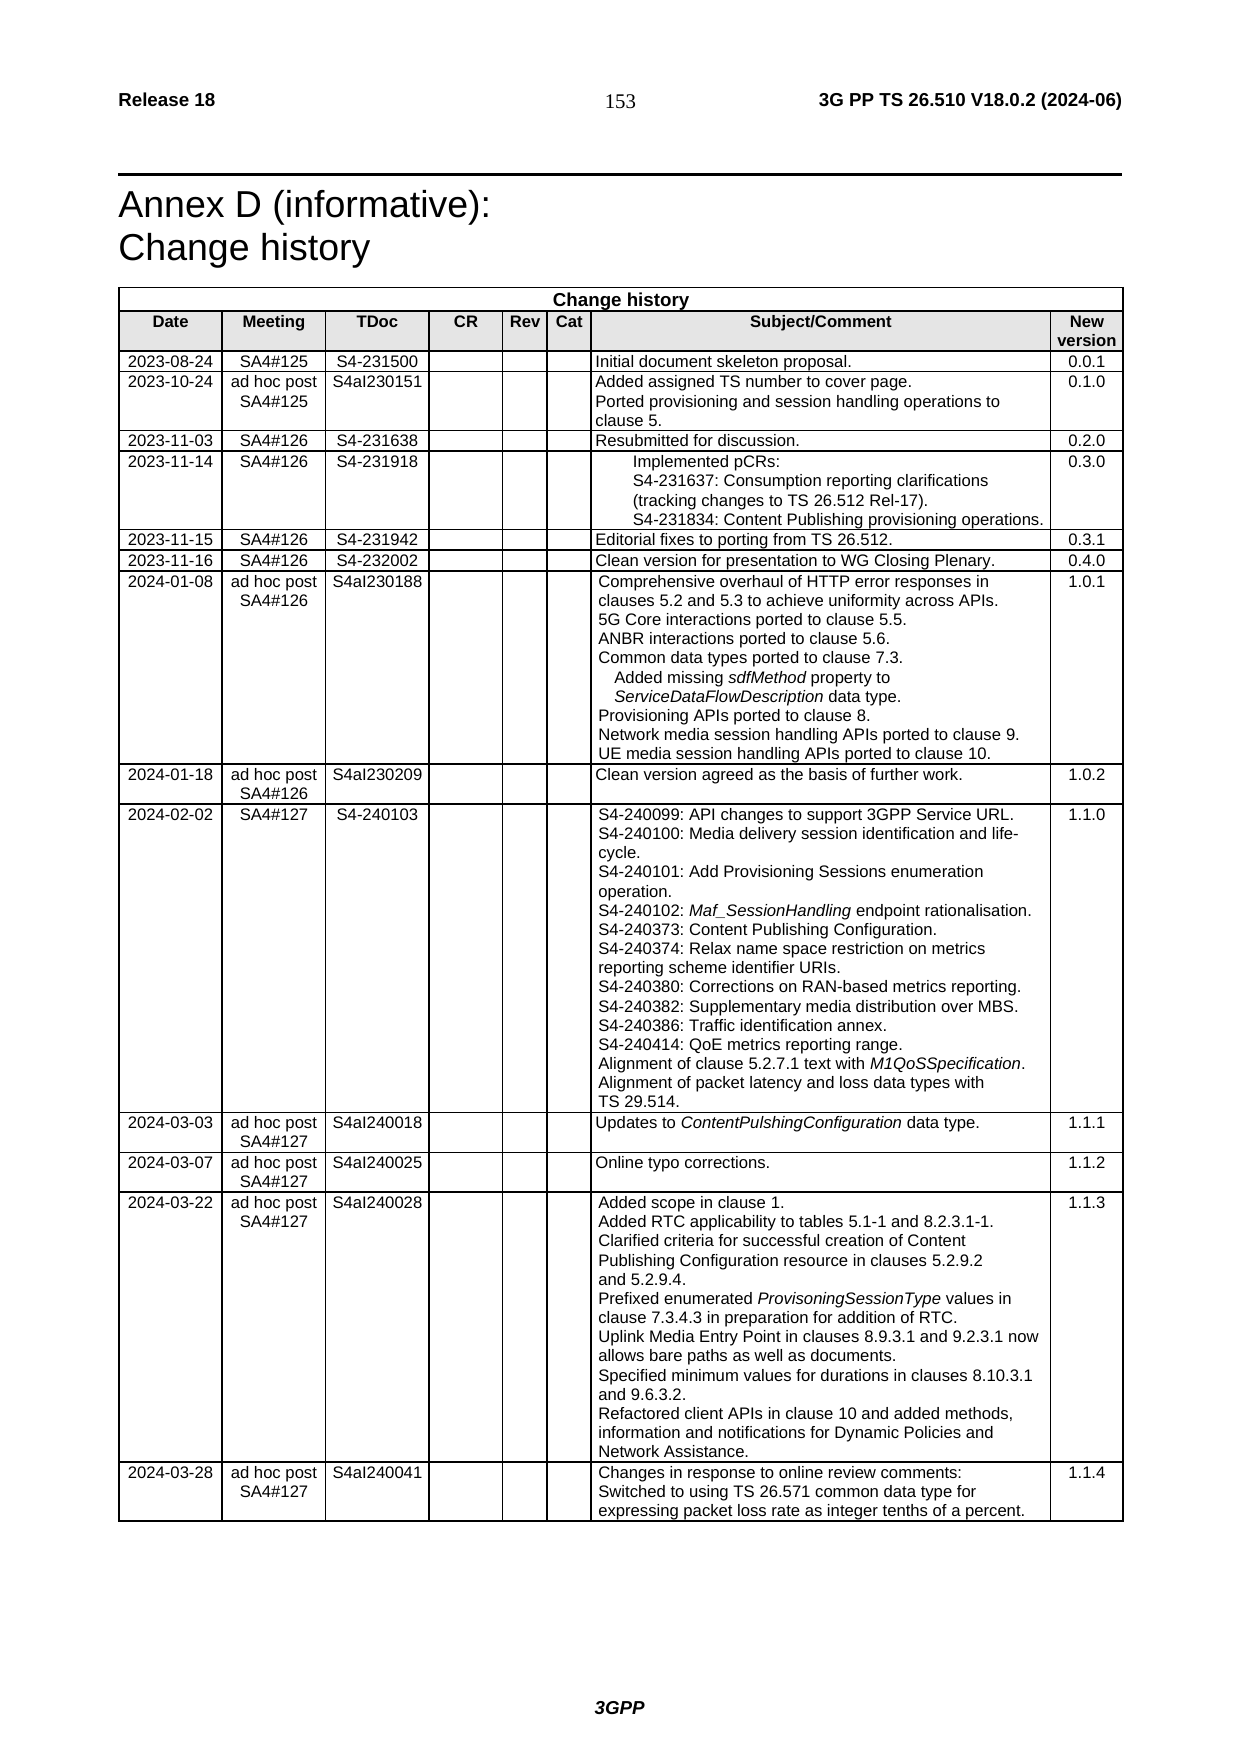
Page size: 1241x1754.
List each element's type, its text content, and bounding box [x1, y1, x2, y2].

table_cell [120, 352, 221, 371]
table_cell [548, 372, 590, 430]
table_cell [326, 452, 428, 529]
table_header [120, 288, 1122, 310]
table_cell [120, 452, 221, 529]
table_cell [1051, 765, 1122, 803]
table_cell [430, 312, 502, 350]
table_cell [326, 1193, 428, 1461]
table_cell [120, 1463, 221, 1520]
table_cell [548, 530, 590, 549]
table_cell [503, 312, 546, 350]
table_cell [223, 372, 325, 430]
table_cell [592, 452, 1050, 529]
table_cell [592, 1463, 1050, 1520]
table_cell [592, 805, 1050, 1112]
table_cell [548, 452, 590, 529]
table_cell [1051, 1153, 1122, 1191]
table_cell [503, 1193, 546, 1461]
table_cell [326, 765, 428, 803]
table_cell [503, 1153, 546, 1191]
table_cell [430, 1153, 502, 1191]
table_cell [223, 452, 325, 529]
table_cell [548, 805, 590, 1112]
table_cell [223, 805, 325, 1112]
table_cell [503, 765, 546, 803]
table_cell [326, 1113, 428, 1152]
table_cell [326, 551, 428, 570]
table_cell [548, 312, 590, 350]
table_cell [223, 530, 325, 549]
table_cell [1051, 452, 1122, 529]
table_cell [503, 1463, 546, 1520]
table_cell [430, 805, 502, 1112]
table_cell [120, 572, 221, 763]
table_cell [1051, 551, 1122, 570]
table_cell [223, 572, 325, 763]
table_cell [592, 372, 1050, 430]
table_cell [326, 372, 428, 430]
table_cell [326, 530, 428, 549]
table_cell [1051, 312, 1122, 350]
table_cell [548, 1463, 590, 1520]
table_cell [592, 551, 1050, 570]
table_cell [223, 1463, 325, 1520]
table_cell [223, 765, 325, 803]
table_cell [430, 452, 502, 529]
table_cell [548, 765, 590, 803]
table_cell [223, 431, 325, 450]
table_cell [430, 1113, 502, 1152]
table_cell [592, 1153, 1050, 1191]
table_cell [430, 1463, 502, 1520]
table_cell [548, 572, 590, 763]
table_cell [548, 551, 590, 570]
subtitle Annex D (informative): Change history [118, 176, 1122, 268]
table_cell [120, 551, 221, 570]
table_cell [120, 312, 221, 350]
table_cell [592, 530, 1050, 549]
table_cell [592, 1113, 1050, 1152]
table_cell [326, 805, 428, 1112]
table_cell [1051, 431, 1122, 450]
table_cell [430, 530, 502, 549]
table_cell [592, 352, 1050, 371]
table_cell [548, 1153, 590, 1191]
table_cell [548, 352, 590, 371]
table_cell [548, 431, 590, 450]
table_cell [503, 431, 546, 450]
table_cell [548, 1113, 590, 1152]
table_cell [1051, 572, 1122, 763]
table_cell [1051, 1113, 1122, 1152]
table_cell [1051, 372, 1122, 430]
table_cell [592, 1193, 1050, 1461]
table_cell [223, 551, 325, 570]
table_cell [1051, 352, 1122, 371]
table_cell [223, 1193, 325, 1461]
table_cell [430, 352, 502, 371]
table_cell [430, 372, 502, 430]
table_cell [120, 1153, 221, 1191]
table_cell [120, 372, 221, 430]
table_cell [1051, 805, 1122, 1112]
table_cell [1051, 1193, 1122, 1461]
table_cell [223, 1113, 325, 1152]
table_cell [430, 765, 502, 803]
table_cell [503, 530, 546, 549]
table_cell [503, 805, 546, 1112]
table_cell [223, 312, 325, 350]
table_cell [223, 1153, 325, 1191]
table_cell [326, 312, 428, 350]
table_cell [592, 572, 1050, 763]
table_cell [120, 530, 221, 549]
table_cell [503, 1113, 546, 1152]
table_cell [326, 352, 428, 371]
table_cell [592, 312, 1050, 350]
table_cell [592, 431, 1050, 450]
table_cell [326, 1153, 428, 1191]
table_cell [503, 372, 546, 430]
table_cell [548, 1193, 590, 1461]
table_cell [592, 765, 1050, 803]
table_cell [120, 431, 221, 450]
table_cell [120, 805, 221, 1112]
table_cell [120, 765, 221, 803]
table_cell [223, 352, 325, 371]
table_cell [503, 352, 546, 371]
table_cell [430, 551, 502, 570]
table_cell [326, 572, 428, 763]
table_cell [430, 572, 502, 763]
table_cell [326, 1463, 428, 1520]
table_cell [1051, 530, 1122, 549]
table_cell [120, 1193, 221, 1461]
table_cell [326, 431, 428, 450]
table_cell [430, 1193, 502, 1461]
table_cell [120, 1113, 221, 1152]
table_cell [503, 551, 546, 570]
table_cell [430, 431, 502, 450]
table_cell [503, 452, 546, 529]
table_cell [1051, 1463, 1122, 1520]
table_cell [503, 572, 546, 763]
